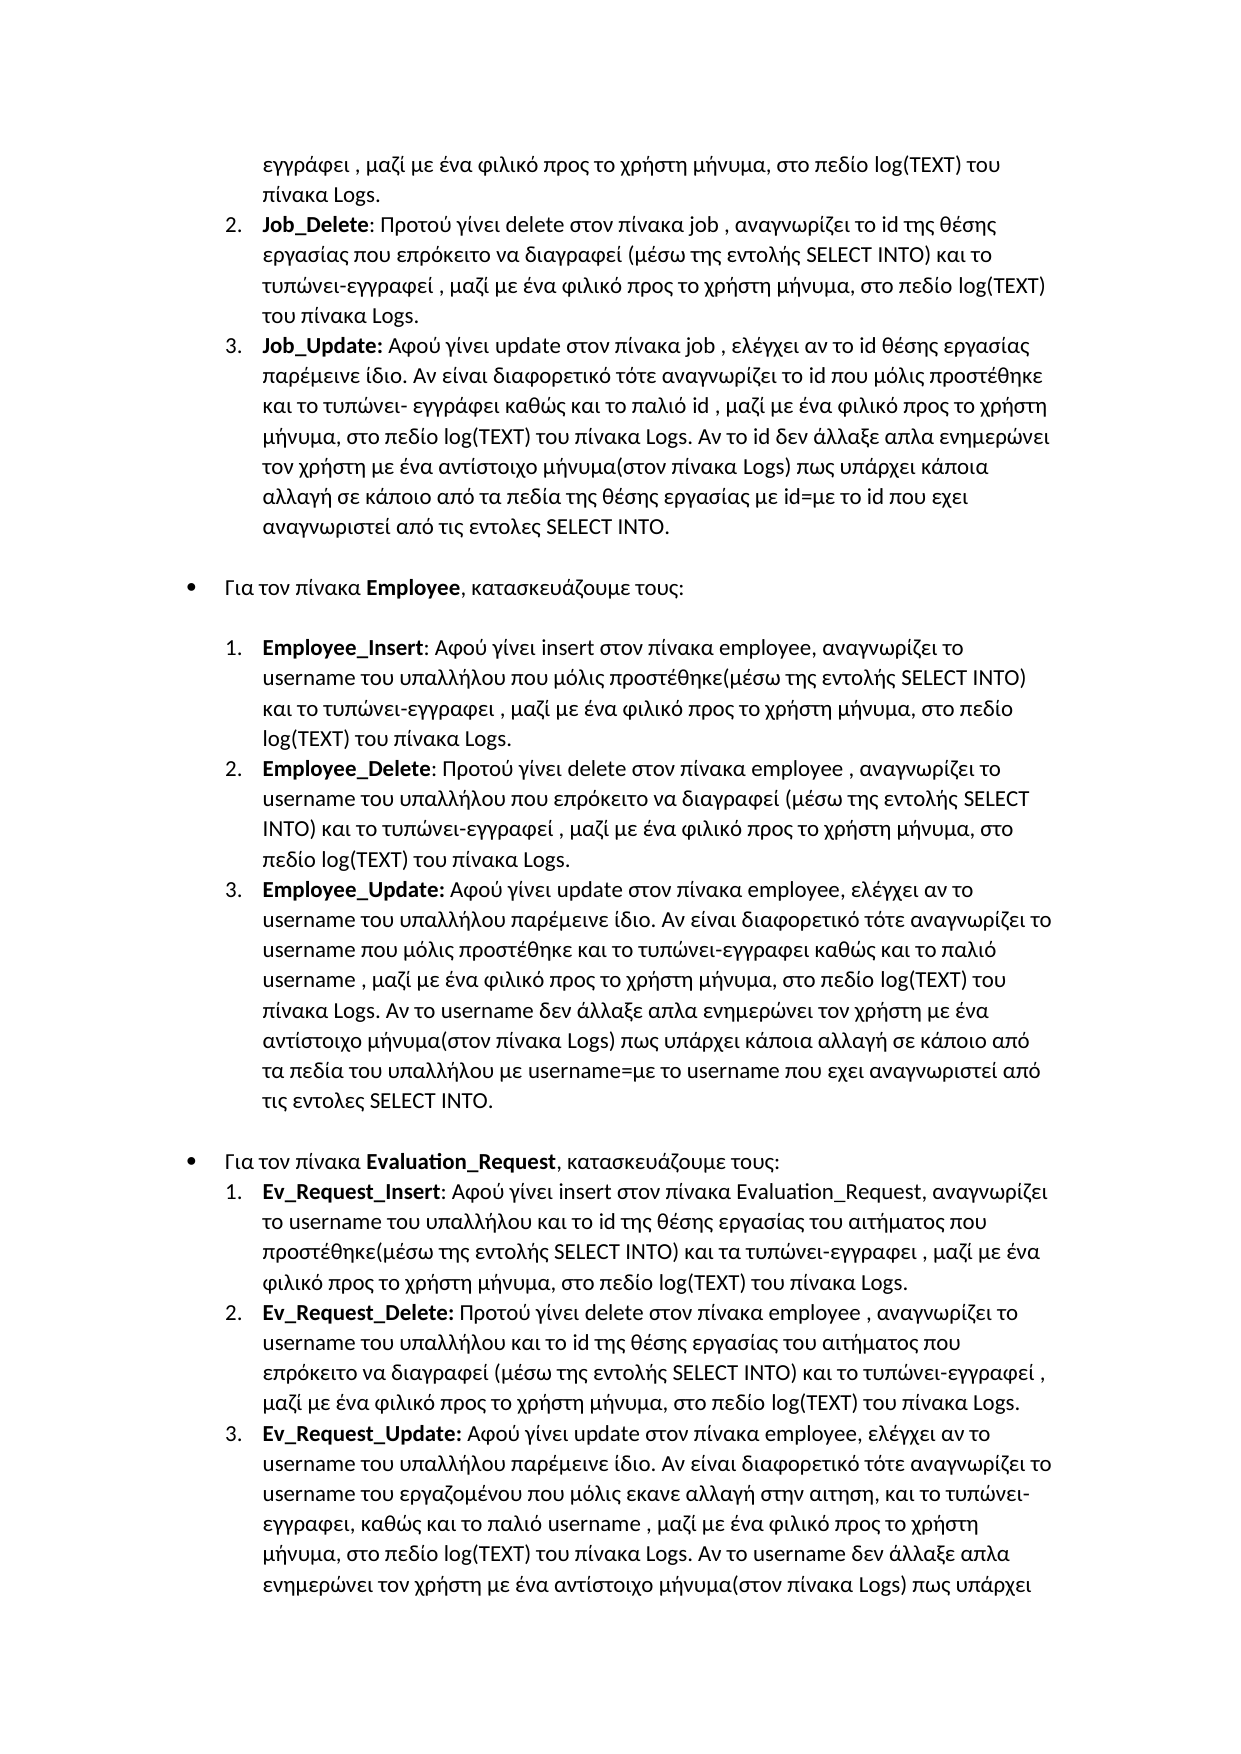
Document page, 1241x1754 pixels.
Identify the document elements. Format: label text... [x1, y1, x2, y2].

list Job_Update: Αφού γίνει update στον πίνακα job , ελέγχει αν το id θέσης εργασίας παρέμεινε ίδιο. Αν είναι διαφορετικό τότε αναγνωρίζει το id που μόλις προστέθηκε και το τυπώνει- εγγράφει καθώς και το παλιό id , μαζί με ένα φιλικό προς το χρήστη μήνυμα, στο πεδίο log(TEXT) του πίνακα Logs. Αν το id δεν άλλαξε απλα ενημερώνει τον χρήστη με ένα αντίστοιχο μήνυμα(στον πίνακα Logs) πως υπάρχει κάποια αλλαγή σε κάποιο από τα πεδία της θέσης εργασίας με id=με το id που εχει αναγνωριστεί από τις εντολες SELECT INTO. [225, 331, 1053, 541]
list Employee_Delete: Προτού γίνει delete στον πίνακα employee , αναγνωρίζει το username του υπαλλήλου που επρόκειτο να διαγραφεί (μέσω της εντολής SELECT INTO) και το τυπώνει-εγγραφεί , μαζί με ένα φιλικό προς το χρήστη μήνυμα, στο πεδίο log(TEXT) του πίνακα Logs. [225, 754, 1053, 873]
list Ev_Request_Insert: Αφού γίνει insert στον πίνακα Evaluation_Request, αναγνωρίζει το username του υπαλλήλου και το id της θέσης εργασίας του αιτήματος που προστέθηκε(μέσω της εντολής SELECT INTO) και τα τυπώνει-εγγραφει , μαζί με ένα φιλικό προς το χρήστη μήνυμα, στο πεδίο log(TEXT) του πίνακα Logs. [225, 1177, 1053, 1296]
list Για τον πίνακα Employee, κατασκευάζουμε τους: [187, 573, 1053, 601]
list Για τον πίνακα Evaluation_Request, κατασκευάζουμε τους: [187, 1147, 1053, 1175]
list Employee_Insert: Αφού γίνει insert στον πίνακα employee, αναγνωρίζει το username του υπαλλήλου που μόλις προστέθηκε(μέσω της εντολής SELECT INTO) και το τυπώνει-εγγραφει , μαζί με ένα φιλικό προς το χρήστη μήνυμα, στο πεδίο log(TEXT) του πίνακα Logs. [225, 633, 1053, 752]
list Employee_Update: Αφού γίνει update στον πίνακα employee, ελέγχει αν το username του υπαλλήλου παρέμεινε ίδιο. Αν είναι διαφορετικό τότε αναγνωρίζει το username που μόλις προστέθηκε και το τυπώνει-εγγραφει καθώς και το παλιό username , μαζί με ένα φιλικό προς το χρήστη μήνυμα, στο πεδίο log(TEXT) του πίνακα Logs. Αν το username δεν άλλαξε απλα ενημερώνει τον χρήστη με ένα αντίστοιχο μήνυμα(στον πίνακα Logs) πως υπάρχει κάποια αλλαγή σε κάποιο από τα πεδία του υπαλλήλου με username=με το username που εχει αναγνωριστεί από τις εντολες SELECT INTO. [225, 875, 1053, 1114]
list Job_Delete: Προτού γίνει delete στον πίνακα job , αναγνωρίζει το id της θέσης εργασίας που επρόκειτο να διαγραφεί (μέσω της εντολής SELECT INTO) και το τυπώνει-εγγραφεί , μαζί με ένα φιλικό προς το χρήστη μήνυμα, στο πεδίο log(TEXT) του πίνακα Logs. [225, 210, 1053, 329]
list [225, 1419, 1053, 1598]
list Εv_Request_Delete: Προτού γίνει delete στον πίνακα employee , αναγνωρίζει το username του υπαλλήλου και το id της θέσης εργασίας του αιτήματος που επρόκειτο να διαγραφεί (μέσω της εντολής SELECT INTO) και το τυπώνει-εγγραφεί , μαζί με ένα φιλικό προς το χρήστη μήνυμα, στο πεδίο log(TEXT) του πίνακα Logs. [225, 1298, 1053, 1417]
